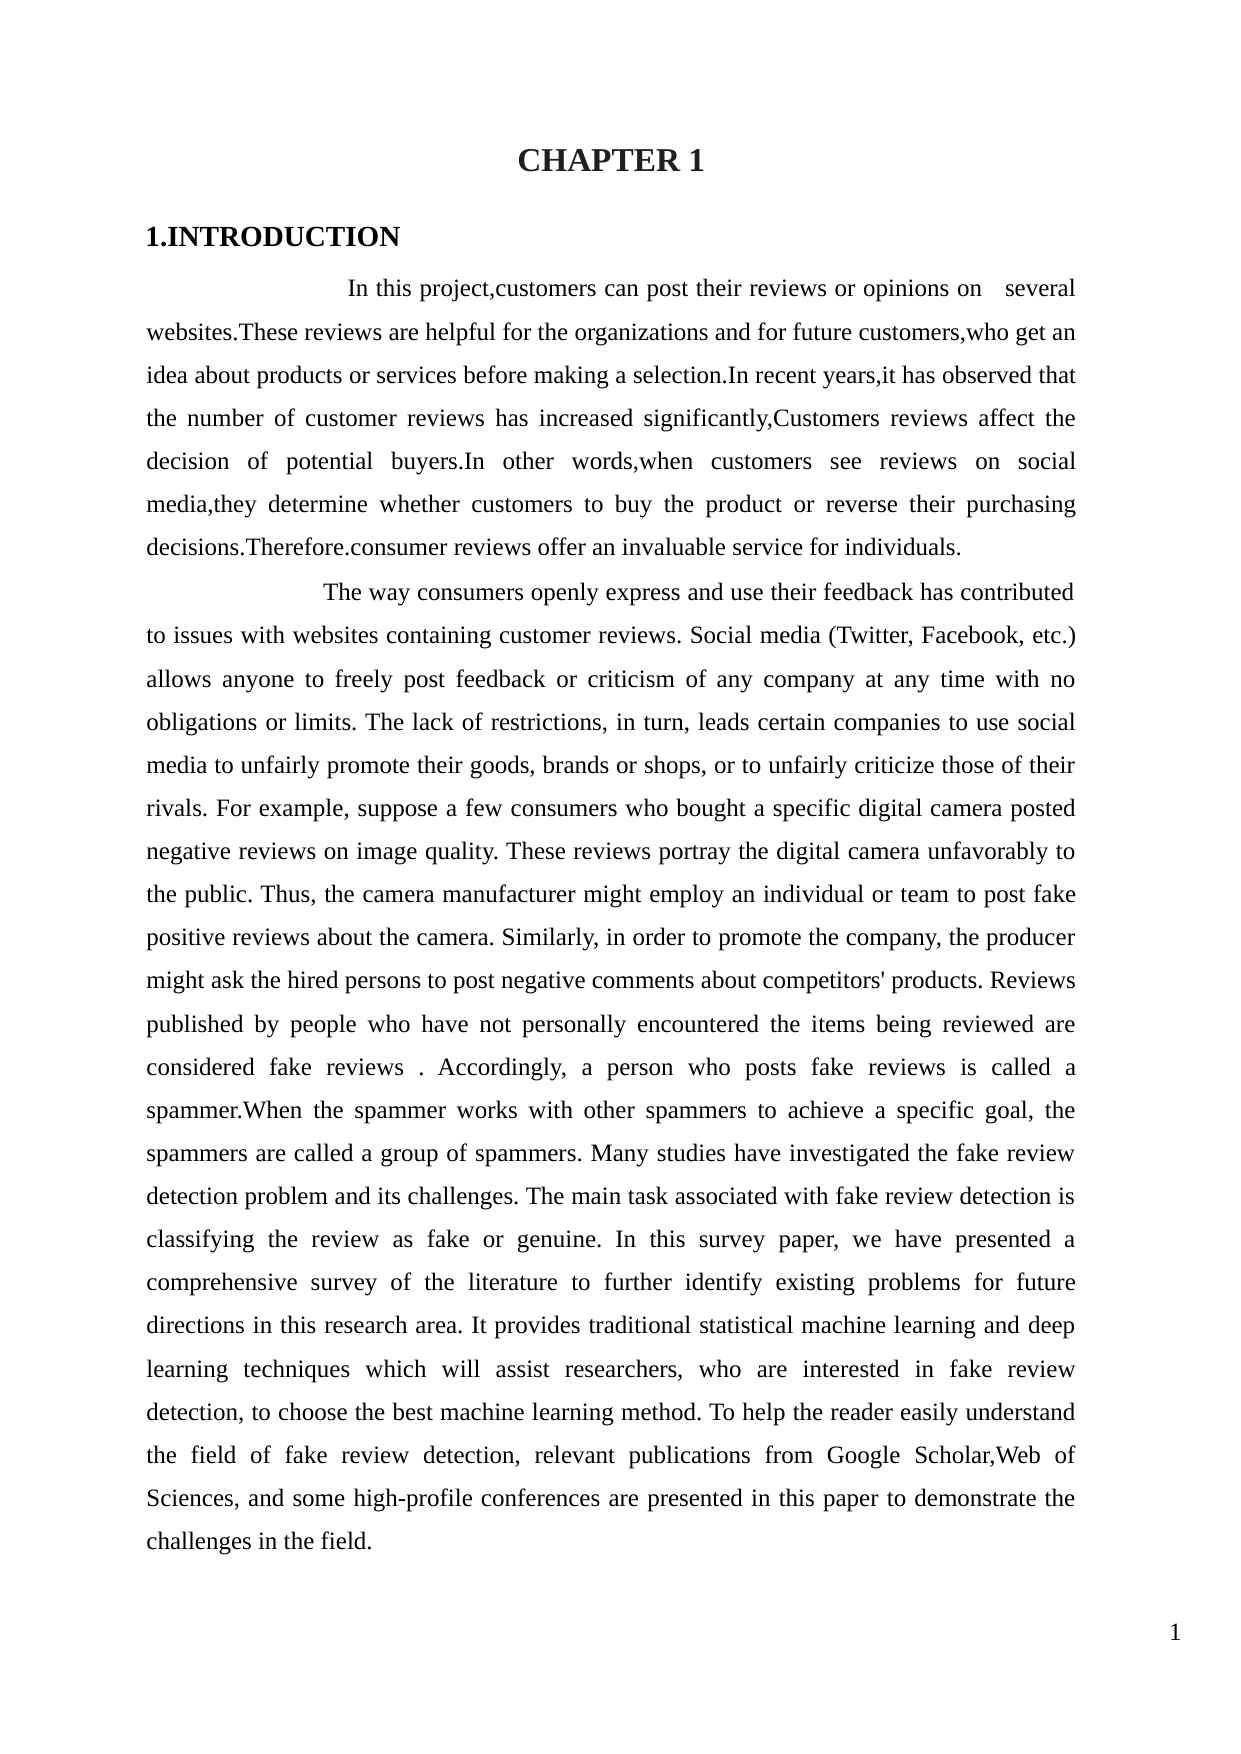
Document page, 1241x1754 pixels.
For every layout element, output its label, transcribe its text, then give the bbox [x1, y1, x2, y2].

text The way consumers openly express and use their feedback has contributed to issues with websites containing customer reviews. Social media (Twitter, Facebook, etc.) allows anyone to freely post feedback or criticism of any company at any time with no obligations or limits. The lack of restrictions, in turn, leads certain companies to use social media to unfairly promote their goods, brands or shops, or to unfairly criticize those of their rivals. For example, suppose a few consumers who bought a specific digital camera posted negative reviews on image quality. These reviews portray the digital camera unfavorably to the public. Thus, the camera manufacturer might employ an individual or team to post fake positive reviews about the camera. Similarly, in order to promote the company, the producer might ask the hired persons to post negative comments about competitors' products. Reviews published by people who have not personally encountered the items being reviewed are considered fake reviews . Accordingly, a person who posts fake reviews is called a spammer.When the spammer works with other spammers to achieve a specific goal, the spammers are called a group of spammers. Many studies have investigated the fake review detection problem and its challenges. The main task associated with fake review detection is classifying the review as fake or genuine. In this survey paper, we have presented a comprehensive survey of the literature to further identify existing problems for future directions in this research area. It provides traditional statistical machine learning and deep learning techniques which will assist researchers, who are interested in fake review detection, to choose the best machine learning method. To help the reader easily understand the field of fake review detection, relevant publications from Google Scholar,Web of Sciences, and some high-profile conferences are presented in this paper to demonstrate the challenges in the field. [145, 577, 1077, 1555]
subtitle 1.INTRODUCTION [145, 219, 1077, 252]
text In this project,customers can post their reviews or opinions on several websites.These reviews are helpful for the organizations and for future customers,who get an idea about products or services before making a selection.In recent years,it has observed that the number of customer reviews has increased significantly,Customers reviews affect the decision of potential buyers.In other words,when customers see reviews on social media,they determine whether customers to buy the product or reverse their purchasing decisions.Therefore.consumer reviews offer an invaluable service for individuals. [145, 273, 1077, 561]
text CHAPTER 1 [145, 140, 1077, 178]
